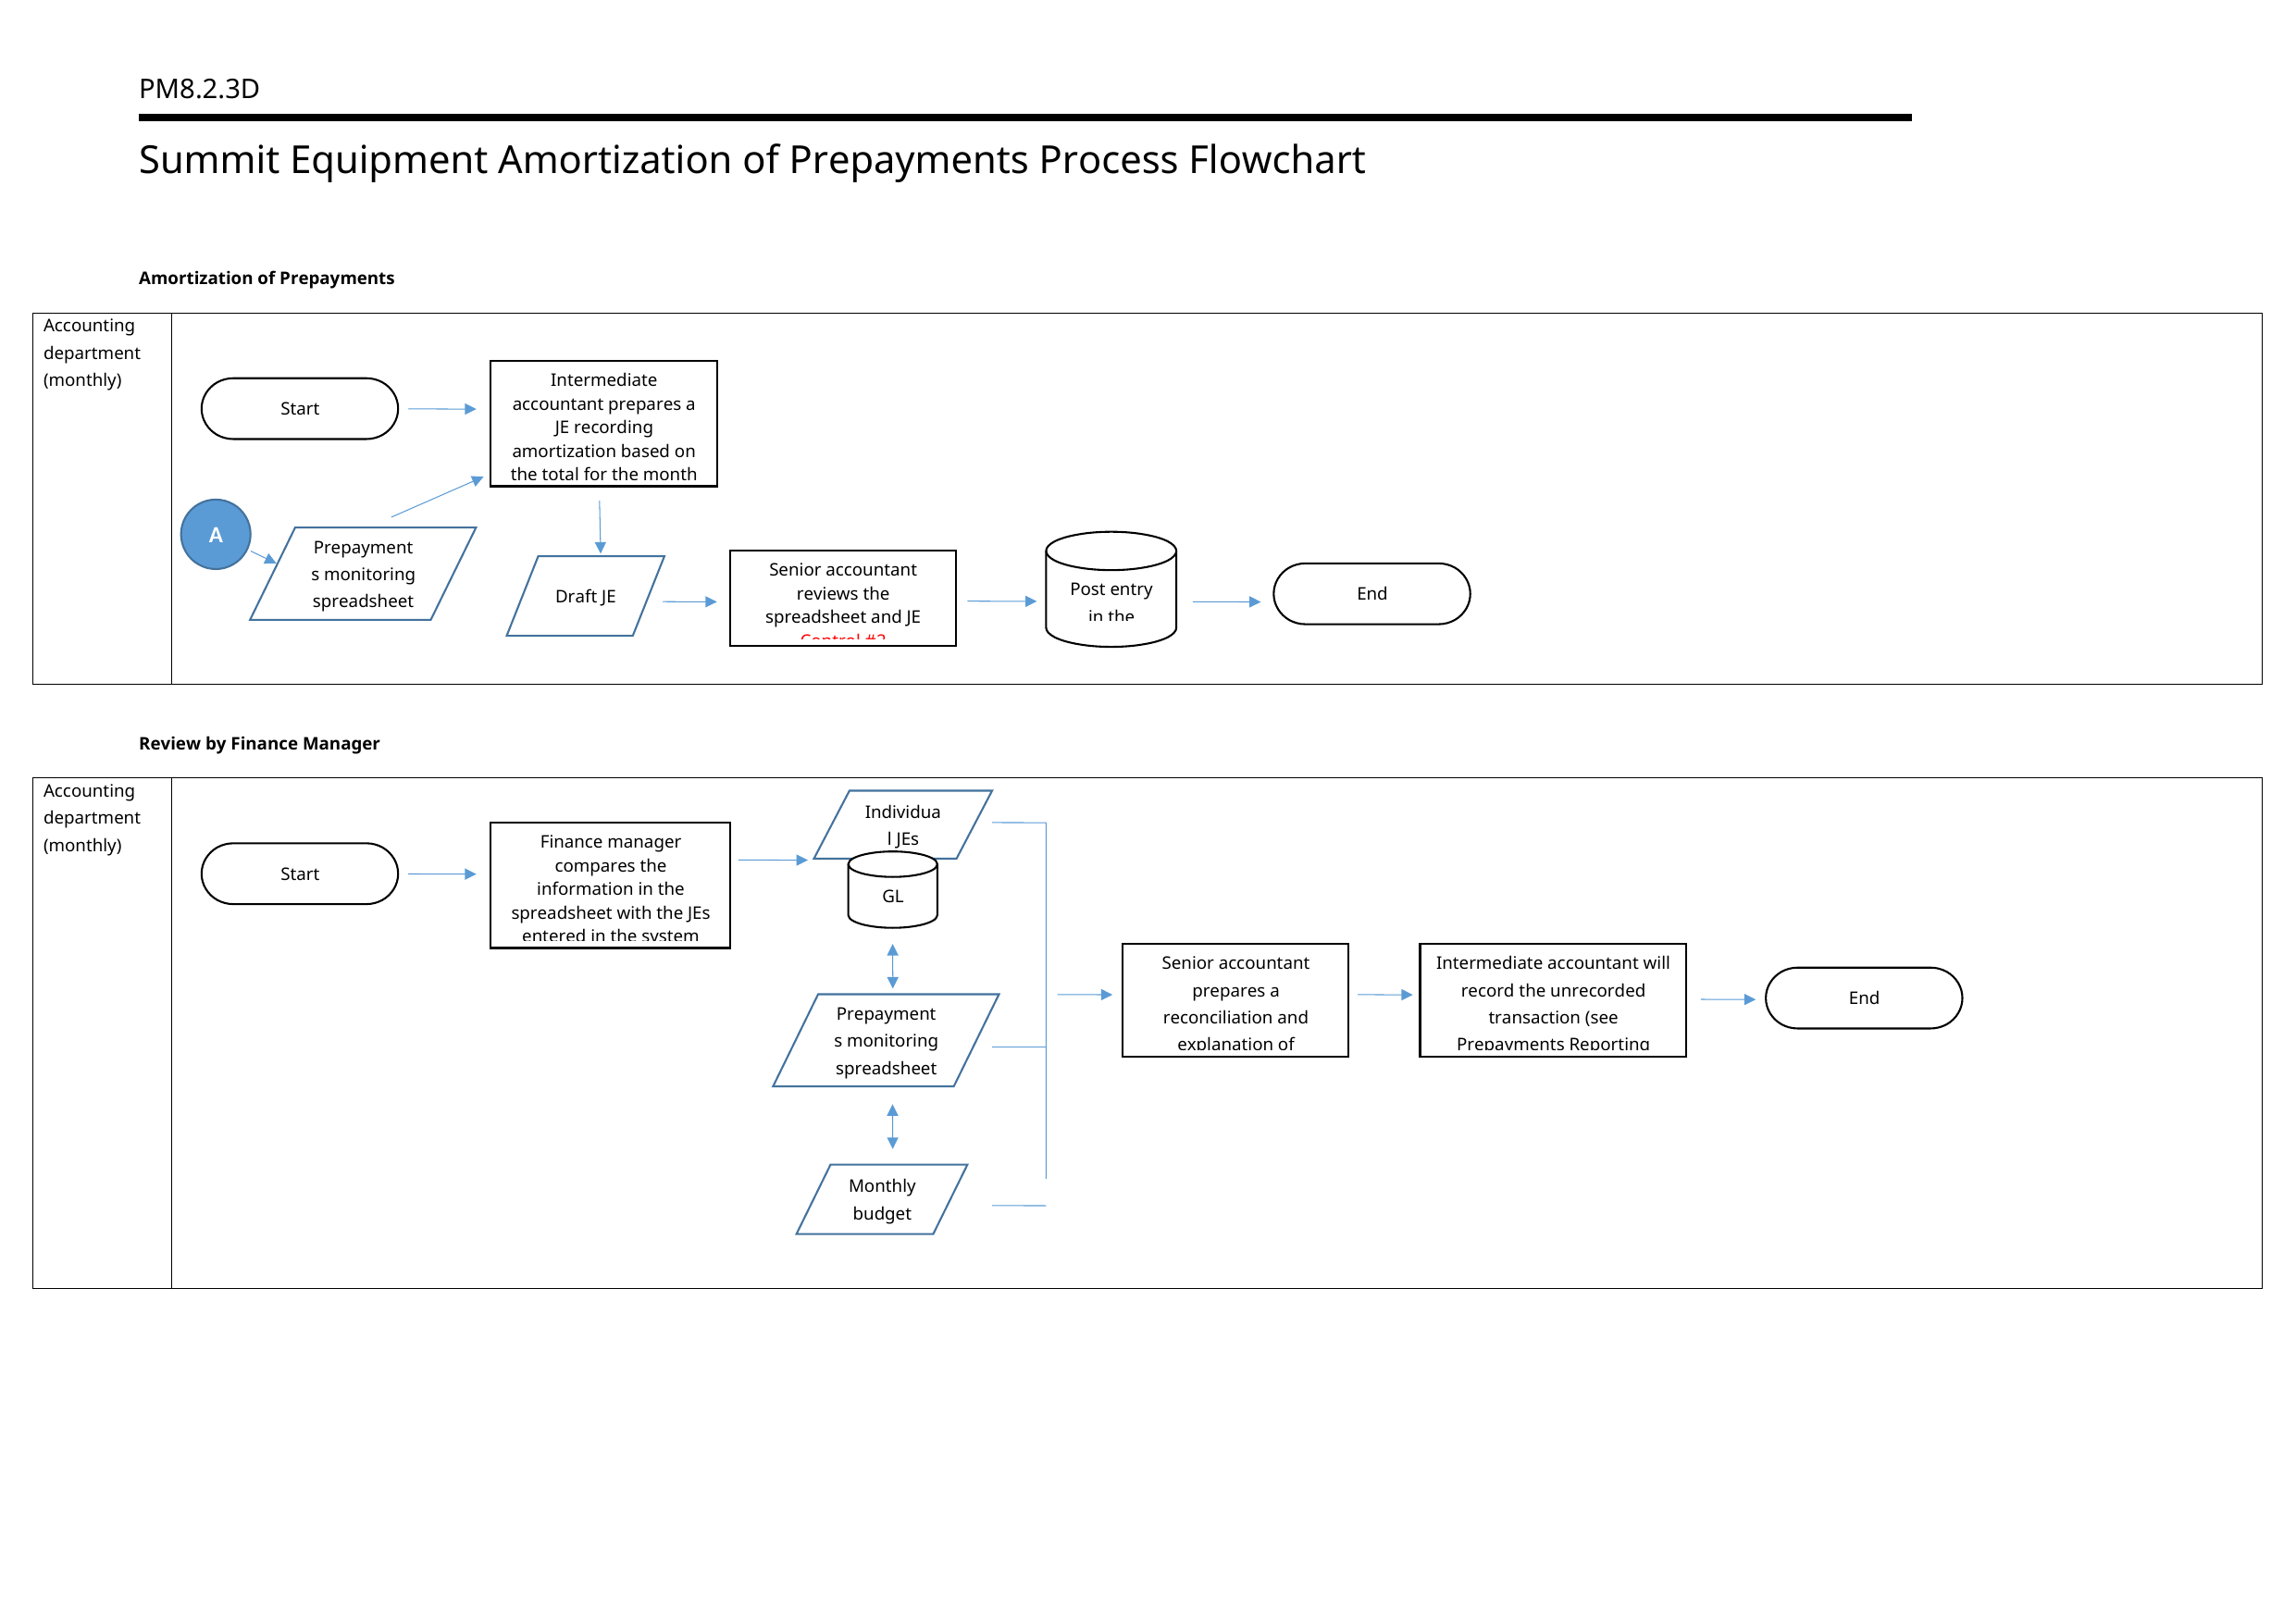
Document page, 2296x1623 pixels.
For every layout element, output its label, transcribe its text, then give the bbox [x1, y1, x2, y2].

table_header [172, 314, 2262, 684]
text Amortization of Prepayments [139, 266, 2156, 290]
text Review by Finance Manager [139, 731, 2156, 755]
table_header [172, 778, 2262, 1288]
table_header Accounting department (monthly) [33, 314, 171, 684]
table_header Accounting department (monthly) [33, 778, 171, 1288]
